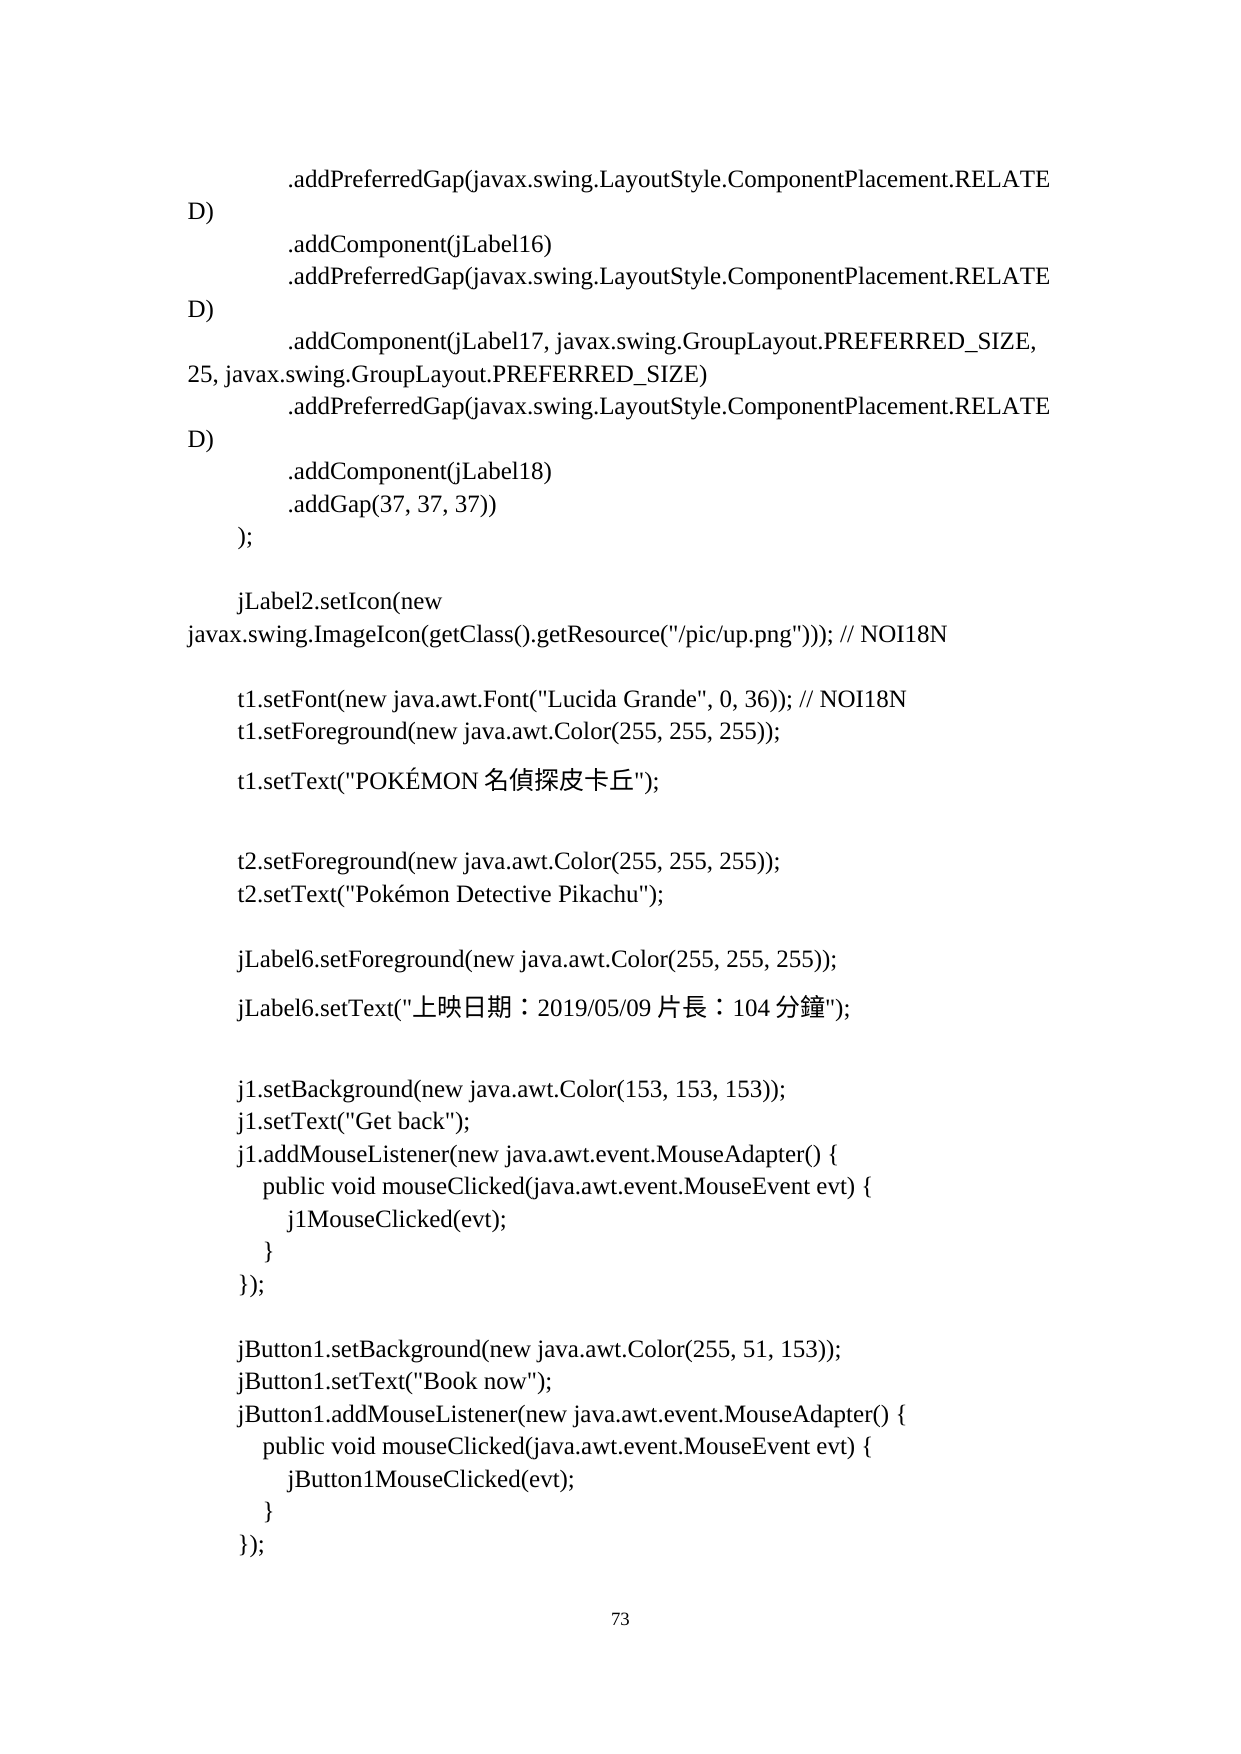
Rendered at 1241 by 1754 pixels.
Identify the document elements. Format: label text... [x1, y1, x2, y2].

text } [187, 1494, 1053, 1527]
text j1.addMouseListener(new java.awt.event.MouseAdapter() { [187, 1137, 1053, 1169]
text jButton1.setBackground(new java.awt.Color(255, 51, 153)); [187, 1332, 1053, 1364]
text .addComponent(jLabel16) [187, 227, 1053, 259]
text jButton1.setText("Book now"); [187, 1364, 1053, 1397]
text jLabel2.setIcon(new javax.swing.ImageIcon(getClass().getResource("/pic/up.png"))); // NOI18N [187, 584, 1053, 649]
text t1.setText("POKÉMON名偵探皮卡丘"); [187, 747, 1053, 812]
text .addPreferredGap(javax.swing.LayoutStyle.ComponentPlacement.RELATED) [187, 389, 1053, 454]
text jButton1.addMouseListener(new java.awt.event.MouseAdapter() { [187, 1397, 1053, 1429]
text public void mouseClicked(java.awt.event.MouseEvent evt) { [187, 1429, 1053, 1462]
text t2.setText("Pokémon Detective Pikachu"); [187, 877, 1053, 909]
text jButton1MouseClicked(evt); [187, 1462, 1053, 1494]
text t1.setFont(new java.awt.Font("Lucida Grande", 0, 36)); // NOI18N [187, 682, 1053, 714]
text ); [187, 519, 1053, 552]
text }); [187, 1527, 1053, 1559]
text jLabel6.setText("上映日期：2019/05/09 片長：104分鐘"); [187, 974, 1053, 1039]
text j1.setBackground(new java.awt.Color(153, 153, 153)); [187, 1072, 1053, 1104]
text t2.setForeground(new java.awt.Color(255, 255, 255)); [187, 844, 1053, 877]
text .addComponent(jLabel18) [187, 454, 1053, 487]
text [187, 259, 1053, 324]
text .addGap(37, 37, 37)) [187, 487, 1053, 519]
text j1MouseClicked(evt); [187, 1202, 1053, 1234]
text .addComponent(jLabel17, javax.swing.GroupLayout.PREFERRED_SIZE, 25, javax.swing.GroupLayout.PREFERRED_SIZE) [187, 324, 1053, 389]
text t1.setForeground(new java.awt.Color(255, 255, 255)); [187, 714, 1053, 747]
text }); [187, 1267, 1053, 1299]
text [187, 162, 1053, 227]
text public void mouseClicked(java.awt.event.MouseEvent evt) { [187, 1169, 1053, 1202]
text j1.setText("Get back"); [187, 1104, 1053, 1137]
text } [187, 1234, 1053, 1267]
text jLabel6.setForeground(new java.awt.Color(255, 255, 255)); [187, 942, 1053, 974]
